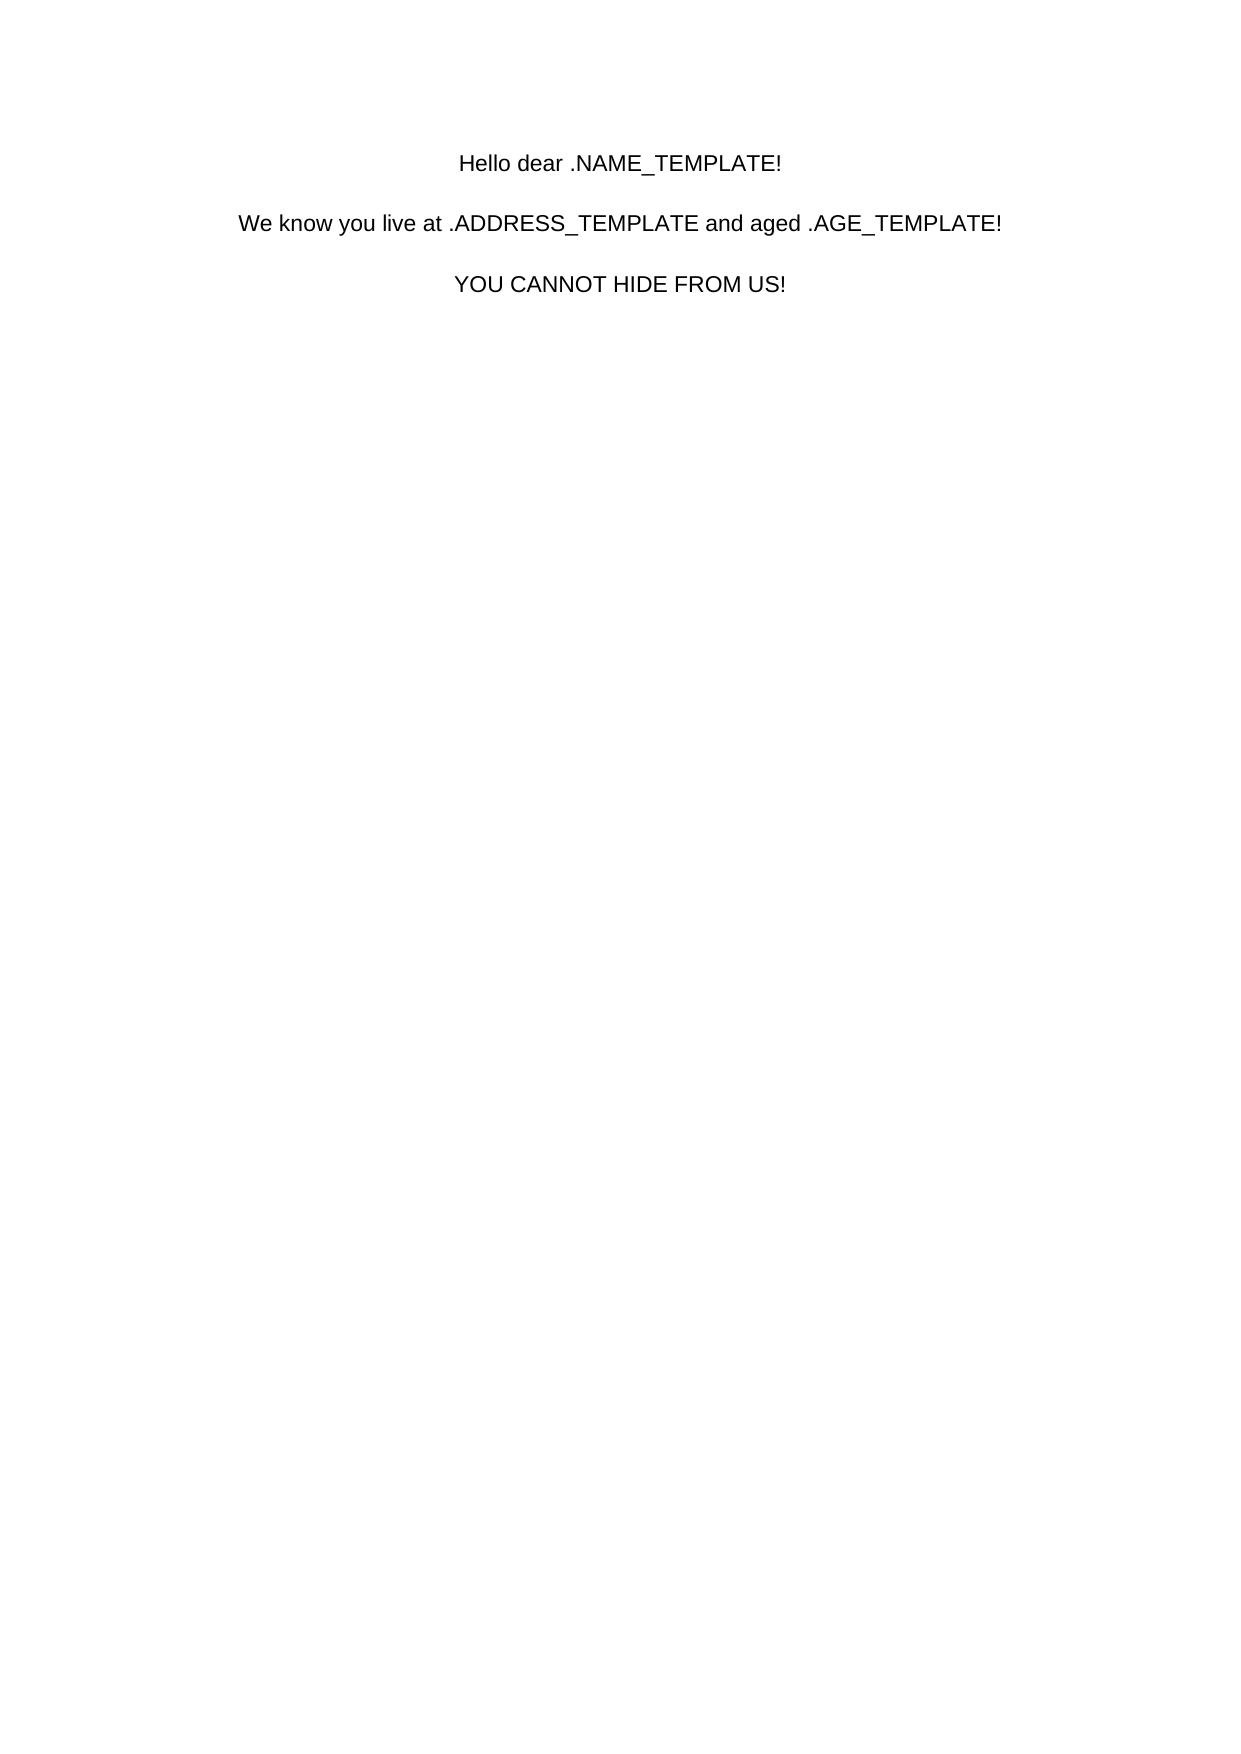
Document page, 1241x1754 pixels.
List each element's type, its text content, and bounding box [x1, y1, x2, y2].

text Hello dear .NAME_TEMPLATE! [150, 150, 1090, 176]
text We know you live at .ADDRESS_TEMPLATE and aged .AGE_TEMPLATE! [150, 210, 1090, 237]
text YOU CANNOT HIDE FROM US! [150, 271, 1090, 297]
